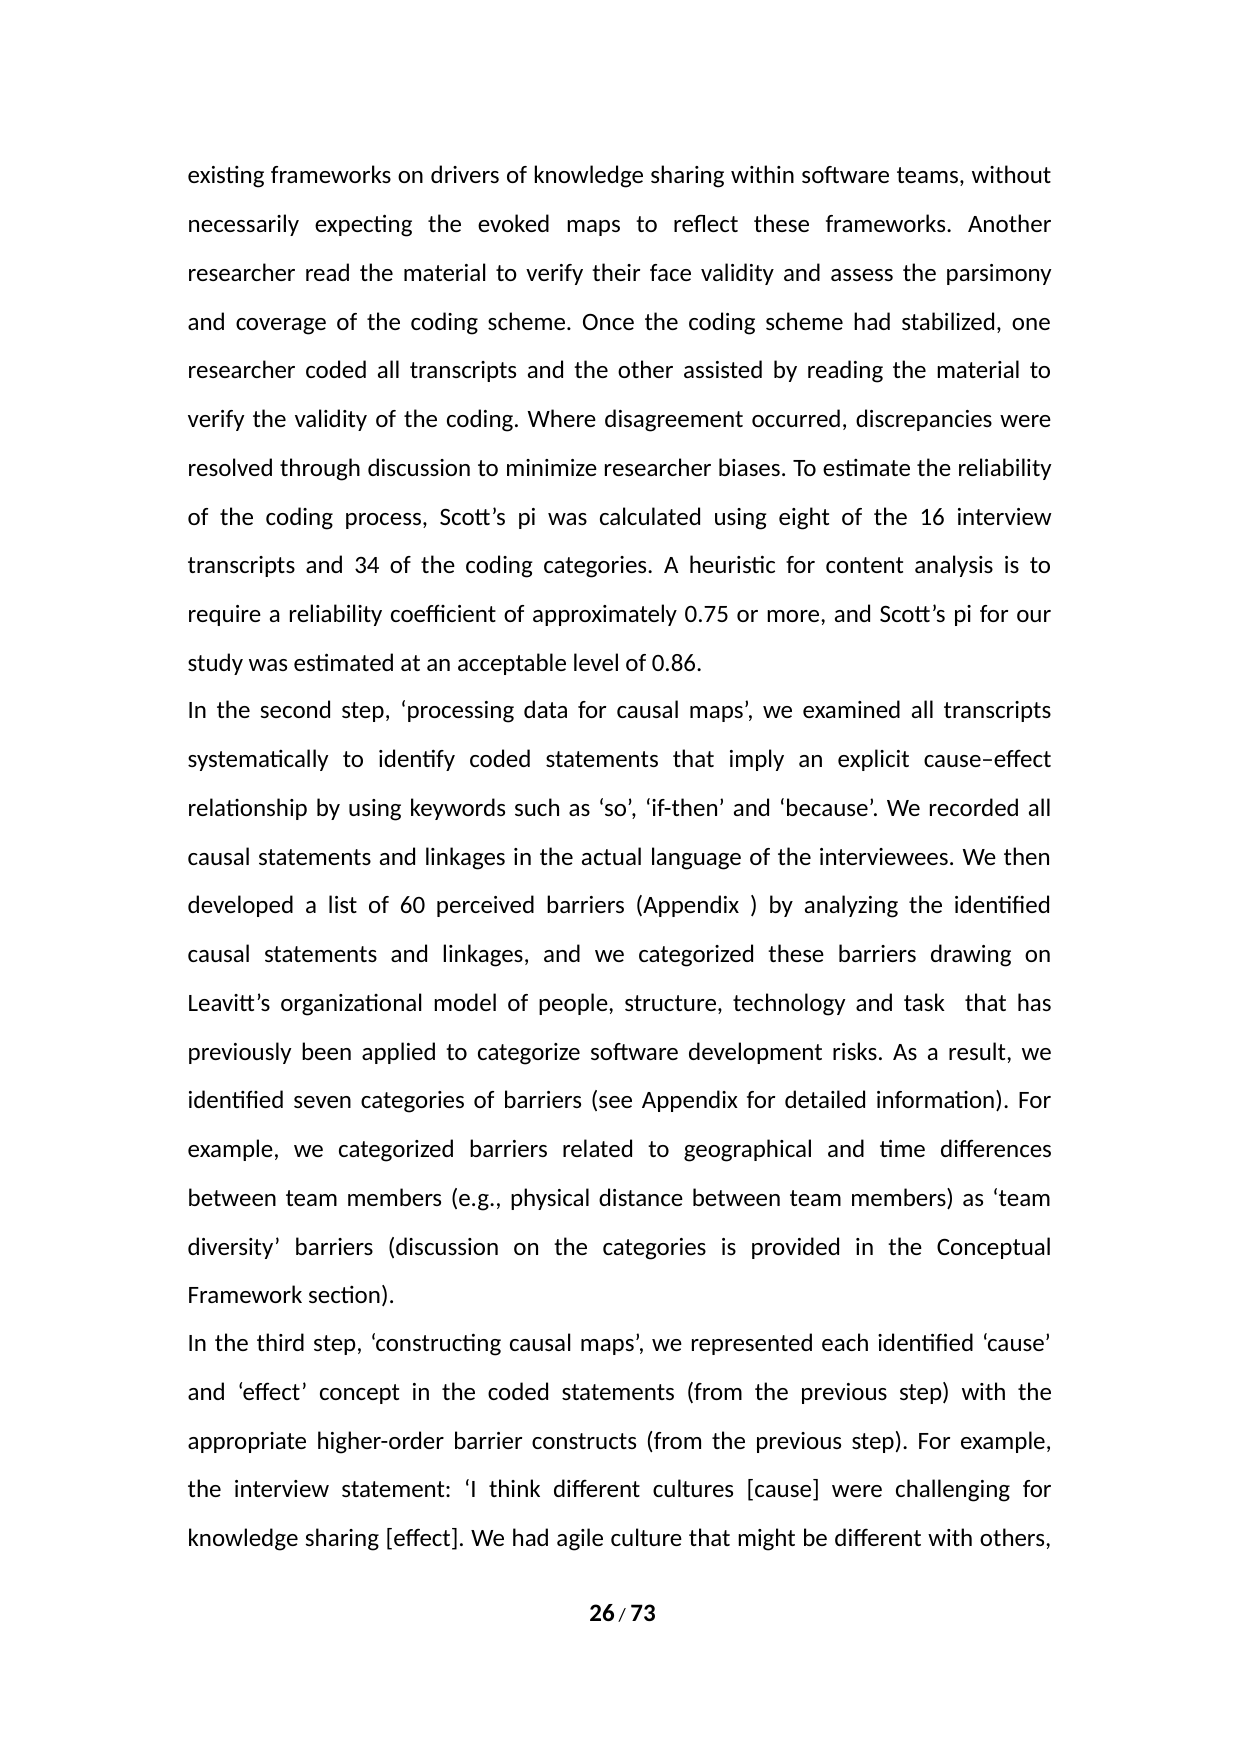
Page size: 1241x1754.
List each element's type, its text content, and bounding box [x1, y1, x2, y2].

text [187, 158, 1053, 678]
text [187, 1326, 1053, 1554]
text In the second step, ‘processing data for causal maps’, we examined all transcripts systematically to identify coded statements that imply an explicit cause–effect relationship by using keywords such as ‘so’, ‘if-then’ and ‘because’. We recorded all causal statements and linkages in the actual language of the interviewees. We then developed a list of 60 perceived barriers (Appendix ) by analyzing the identified causal statements and linkages, and we categorized these barriers drawing on Leavitt’s organizational model of people, structure, technology and task that has previously been applied to categorize software development risks. As a result, we identified seven categories of barriers (see Appendix for detailed information). For example, we categorized barriers related to geographical and time differences between team members (e.g., physical distance between team members) as ‘team diversity’ barriers (discussion on the categories is provided in the Conceptual Framework section). [187, 694, 1053, 1311]
